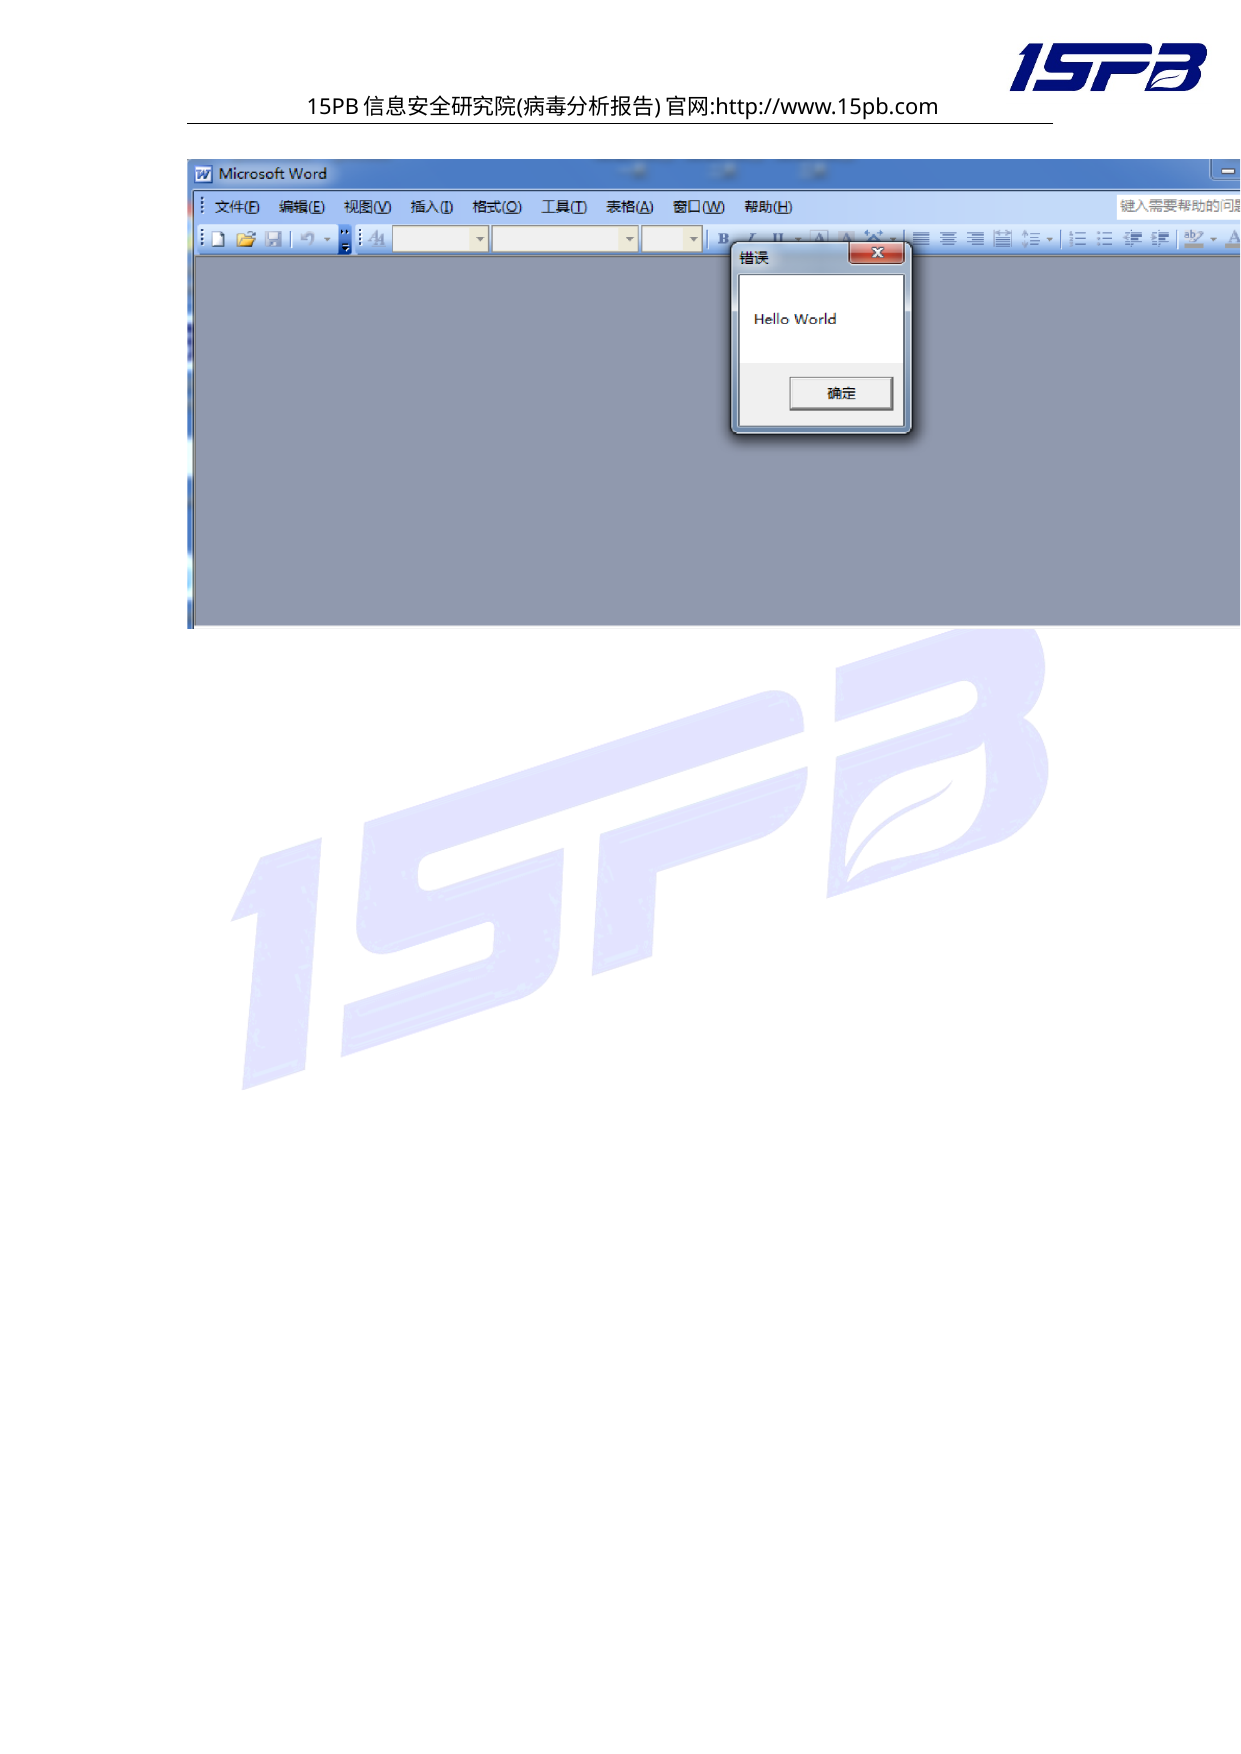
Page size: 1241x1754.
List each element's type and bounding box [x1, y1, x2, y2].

picture [187, 159, 1241, 629]
picture [1006, 28, 1212, 104]
